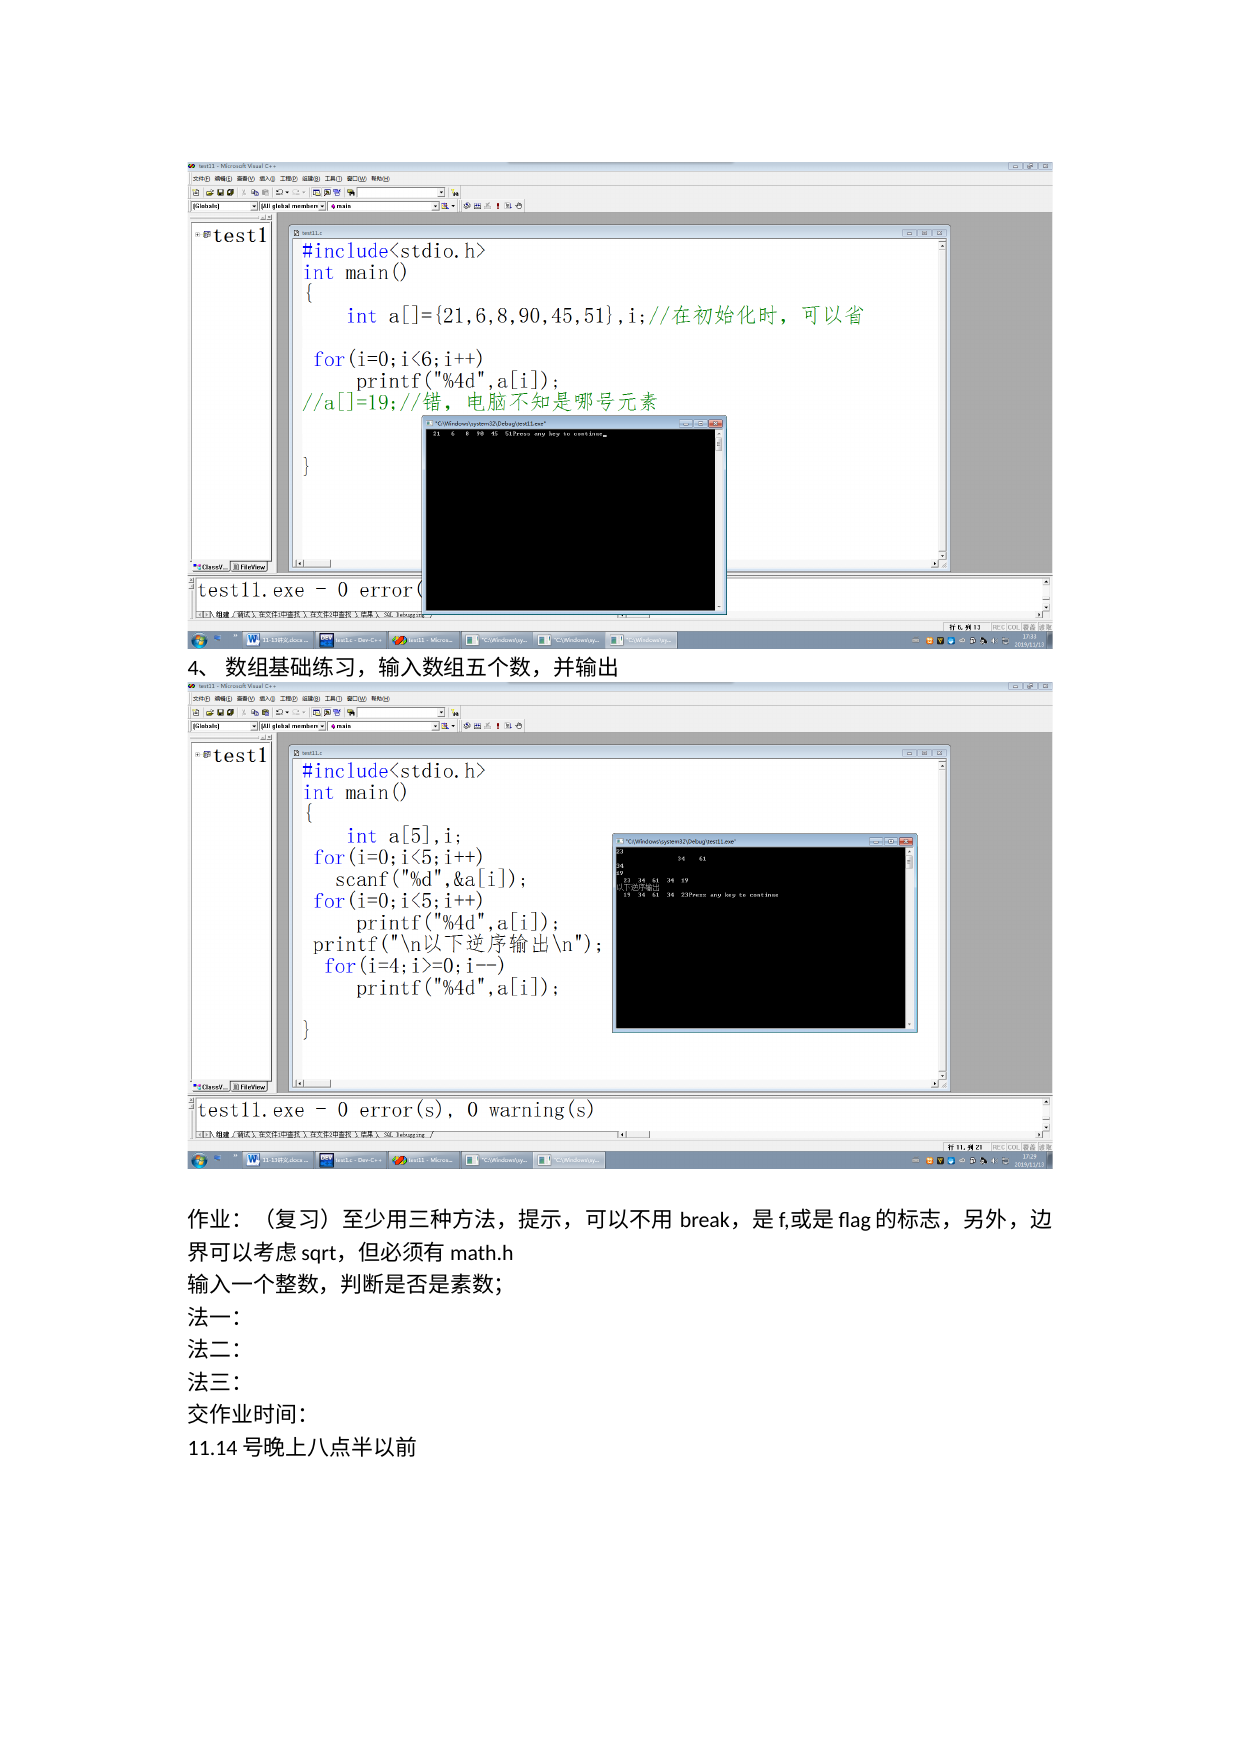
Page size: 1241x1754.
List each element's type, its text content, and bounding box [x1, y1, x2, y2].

text 交作业时间： [187, 1397, 1053, 1429]
picture [187, 162, 1053, 649]
text 输入一个整数，判断是否是素数； [187, 1267, 1053, 1299]
list 数组基础练习，输入数组五个数，并输出 [187, 649, 1053, 682]
picture [187, 682, 1053, 1169]
text 法二： [187, 1332, 1053, 1364]
text 11.14号晚上八点半以前 [187, 1429, 1053, 1462]
text 法一： [187, 1299, 1053, 1332]
text 作业：（复习）至少用三种方法，提示，可以不用break，是f,或是flag的标志，另外，边界可以考虑sqrt，但必须有math.h [187, 1202, 1053, 1267]
text 法三： [187, 1364, 1053, 1397]
